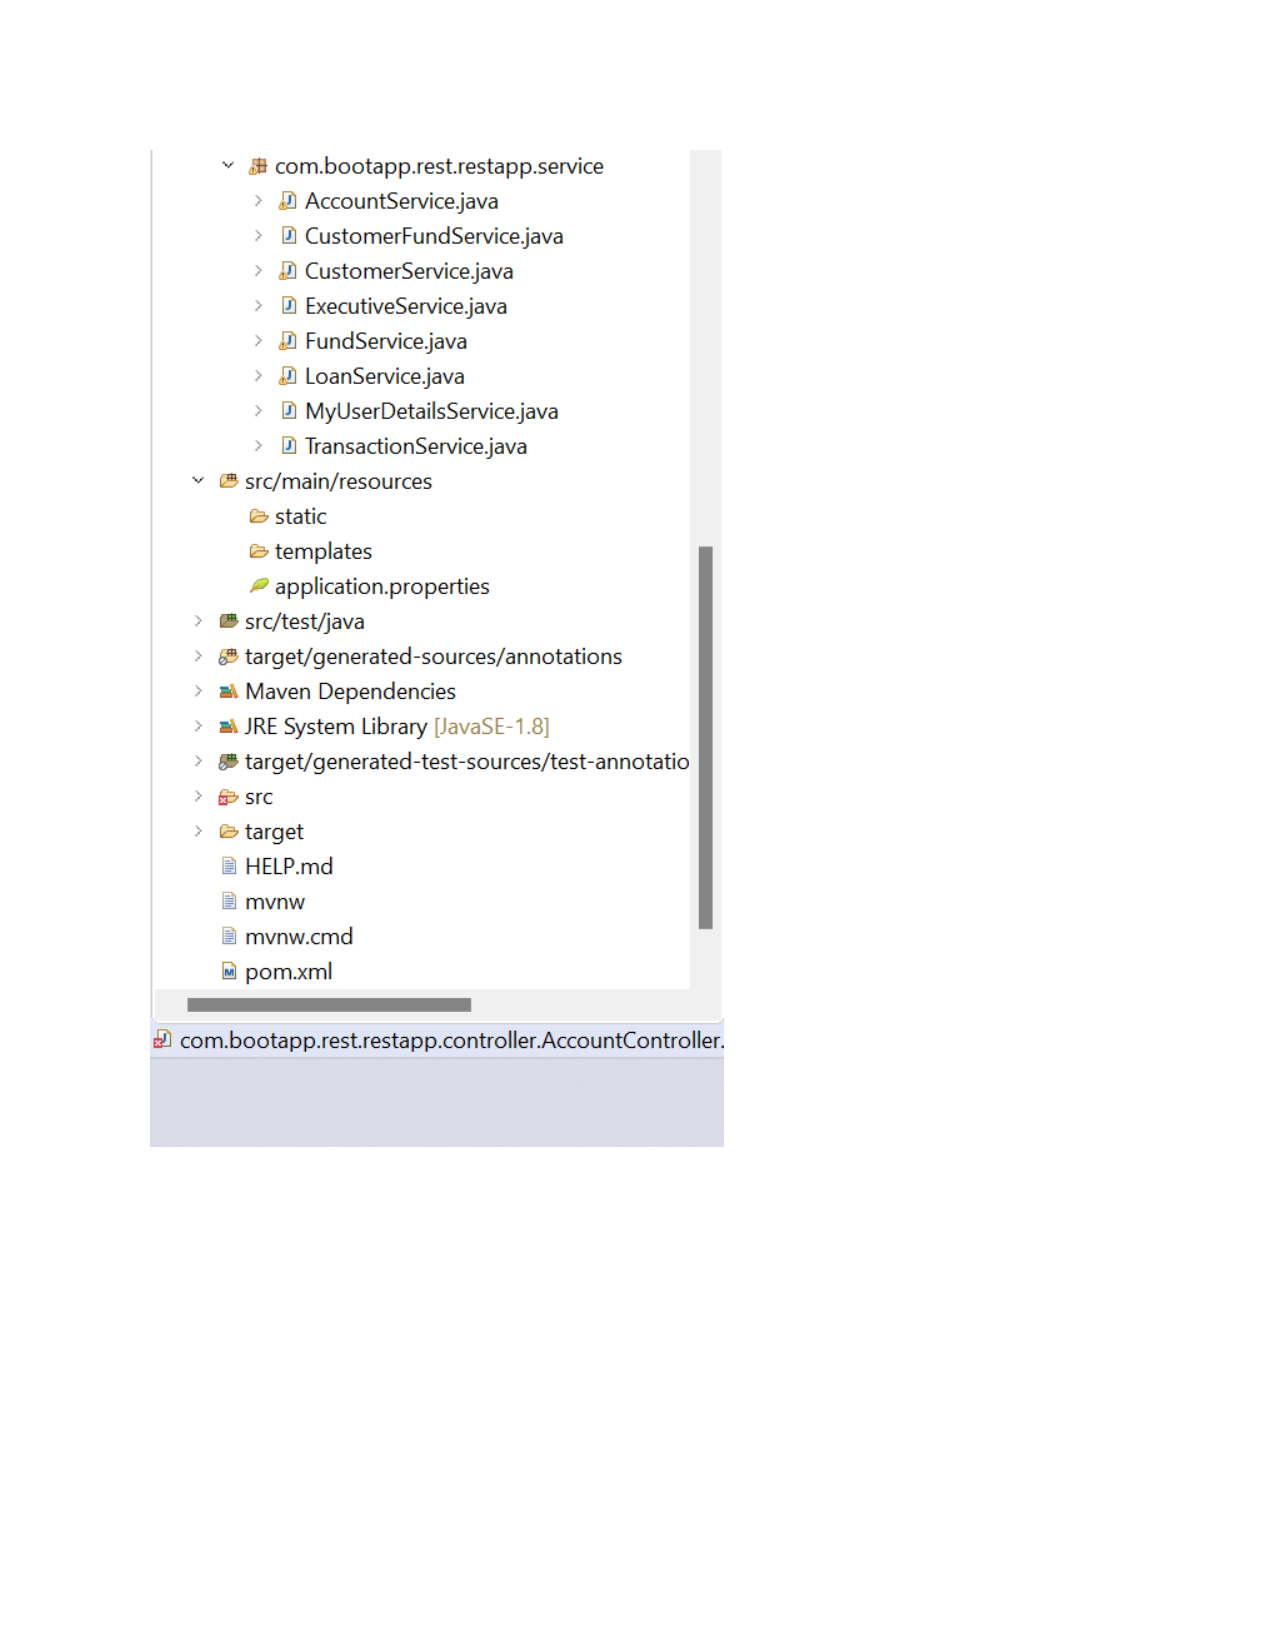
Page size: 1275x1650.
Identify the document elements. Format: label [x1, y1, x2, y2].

picture [150, 150, 724, 1147]
